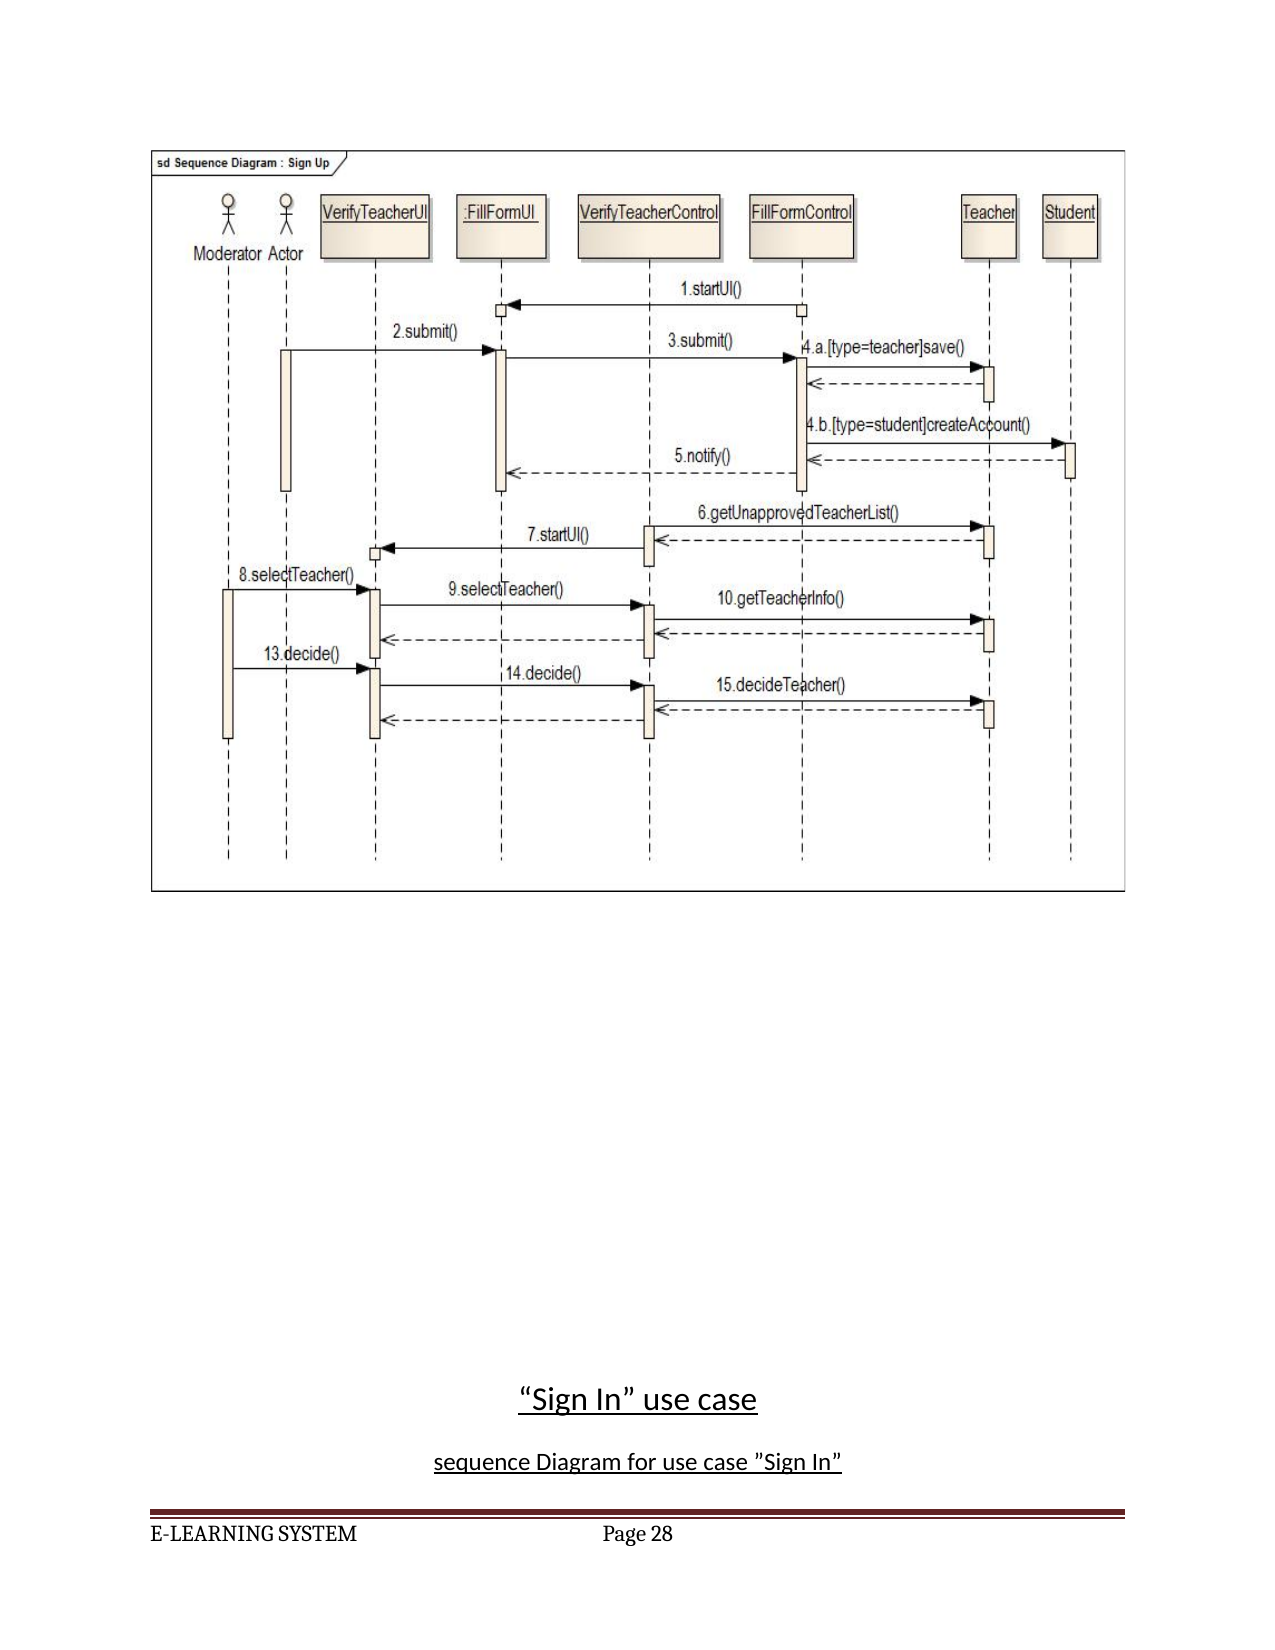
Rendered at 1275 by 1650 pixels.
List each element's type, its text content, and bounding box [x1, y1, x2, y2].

text sequence Diagram for use case ”Sign In” [150, 1446, 1125, 1477]
picture [150, 150, 1125, 892]
text “Sign In” use case [150, 1378, 1125, 1419]
